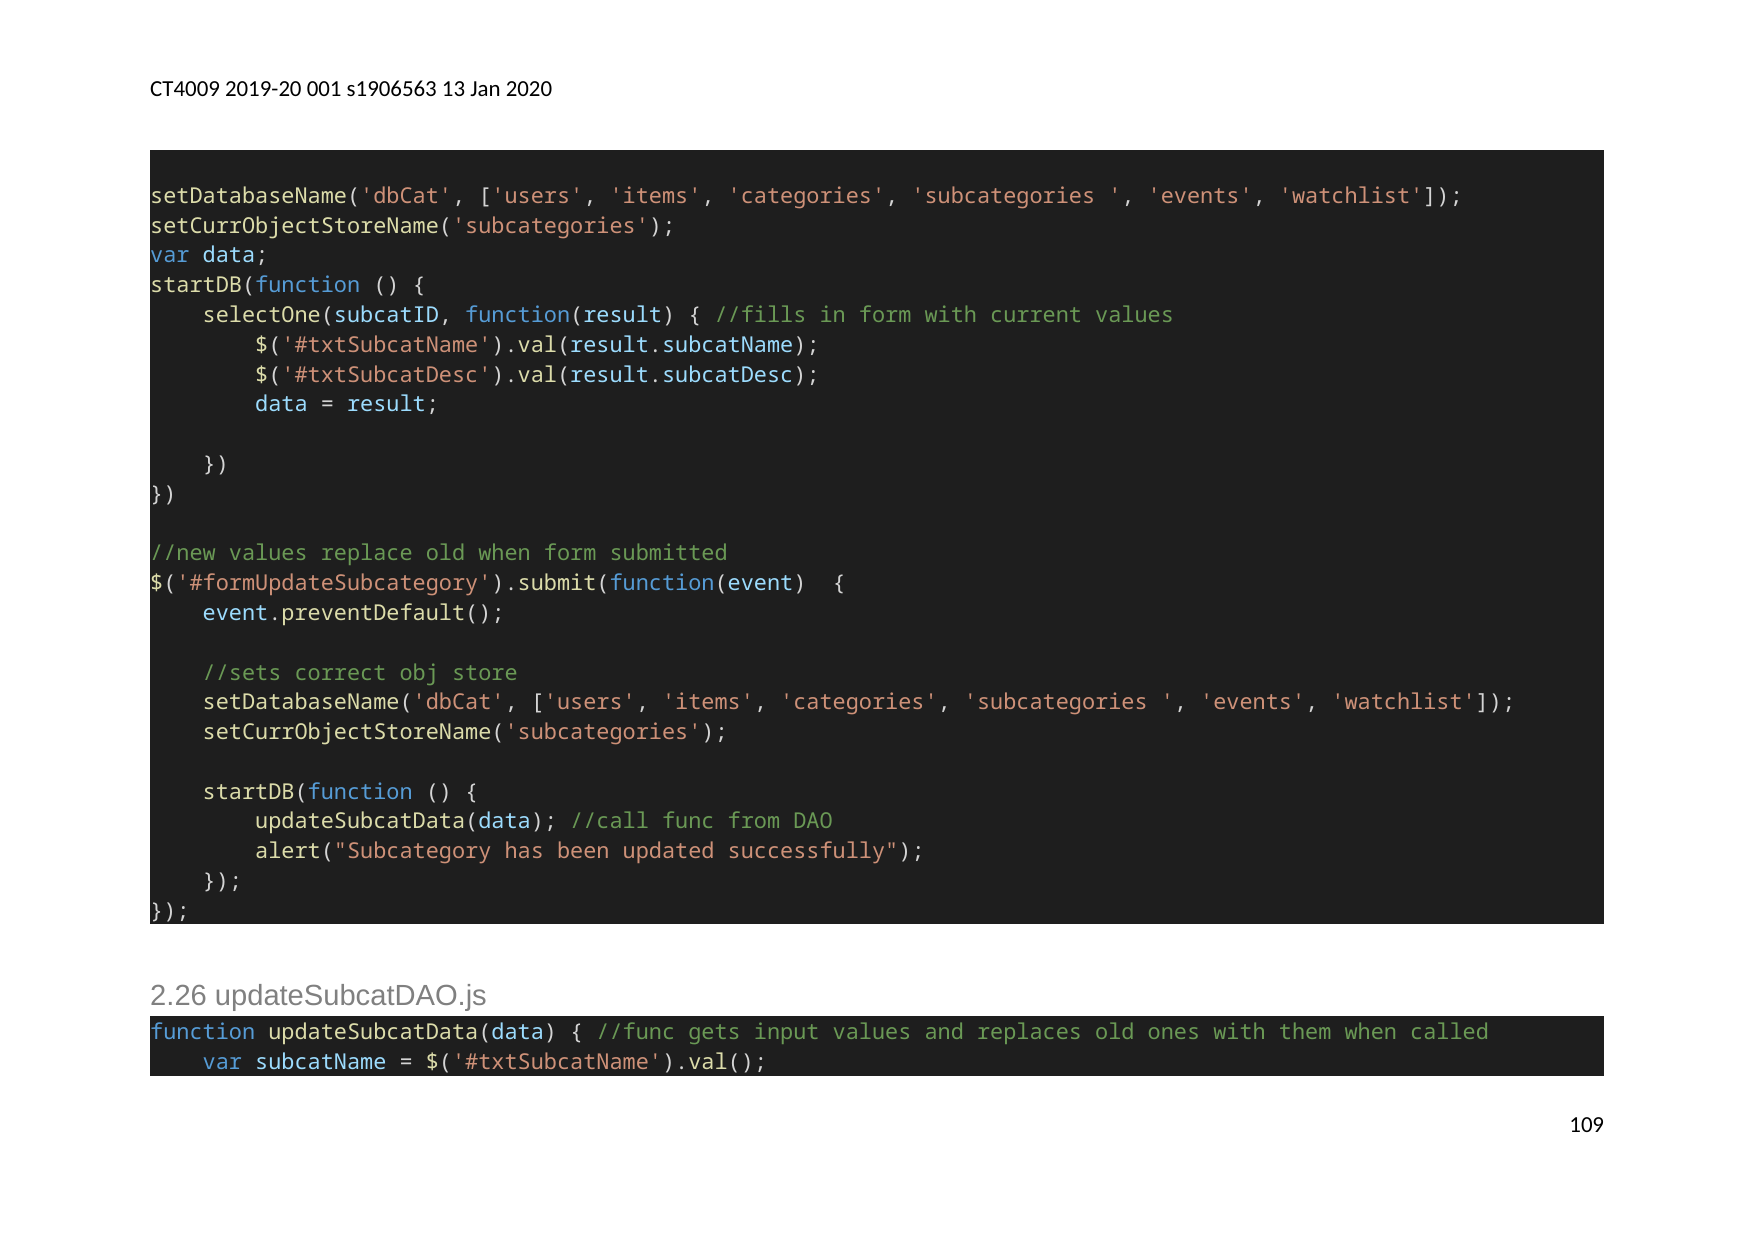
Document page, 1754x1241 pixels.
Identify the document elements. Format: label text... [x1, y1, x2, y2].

text var data; [150, 239, 1604, 269]
text updateSubcatData(data); //call func from DAO [150, 805, 1604, 835]
text selectOne(subcatID, function(result) { //fills in form with current values [150, 299, 1604, 329]
text data = result; [150, 388, 1604, 418]
text $('#formUpdateSubcategory').submit(function(event) { [150, 567, 1604, 597]
text $('#txtSubcatDesc').val(result.subcatDesc); [150, 358, 1604, 388]
text setCurrObjectStoreName('subcategories'); [150, 716, 1604, 746]
text function updateSubcatData(data) { //func gets input values and replaces old ones with them when called [150, 1016, 1604, 1046]
text setDatabaseName('dbCat', ['users', 'items', 'categories', 'subcategories ', 'events', 'watchlist']); [150, 686, 1604, 716]
text setDatabaseName('dbCat', ['users', 'items', 'categories', 'subcategories ', 'events', 'watchlist']); [150, 180, 1604, 209]
text }) [150, 478, 1604, 507]
text }); [150, 865, 1604, 895]
text var subcatName = $('#txtSubcatName').val(); [150, 1046, 1604, 1076]
subtitle 2.26 updateSubcatDAO.js [150, 978, 1604, 1011]
text startDB(function () { [150, 269, 1604, 299]
text $('#txtSubcatName').val(result.subcatName); [150, 329, 1604, 358]
text startDB(function () { [150, 776, 1604, 805]
text event.preventDefault(); [150, 597, 1604, 627]
text setCurrObjectStoreName('subcategories'); [150, 209, 1604, 239]
text //sets correct obj store [150, 656, 1604, 686]
text alert("Subcategory has been updated successfully"); [150, 835, 1604, 865]
text //new values replace old when form submitted [150, 537, 1604, 567]
text }); [150, 895, 1604, 924]
text }) [150, 448, 1604, 478]
